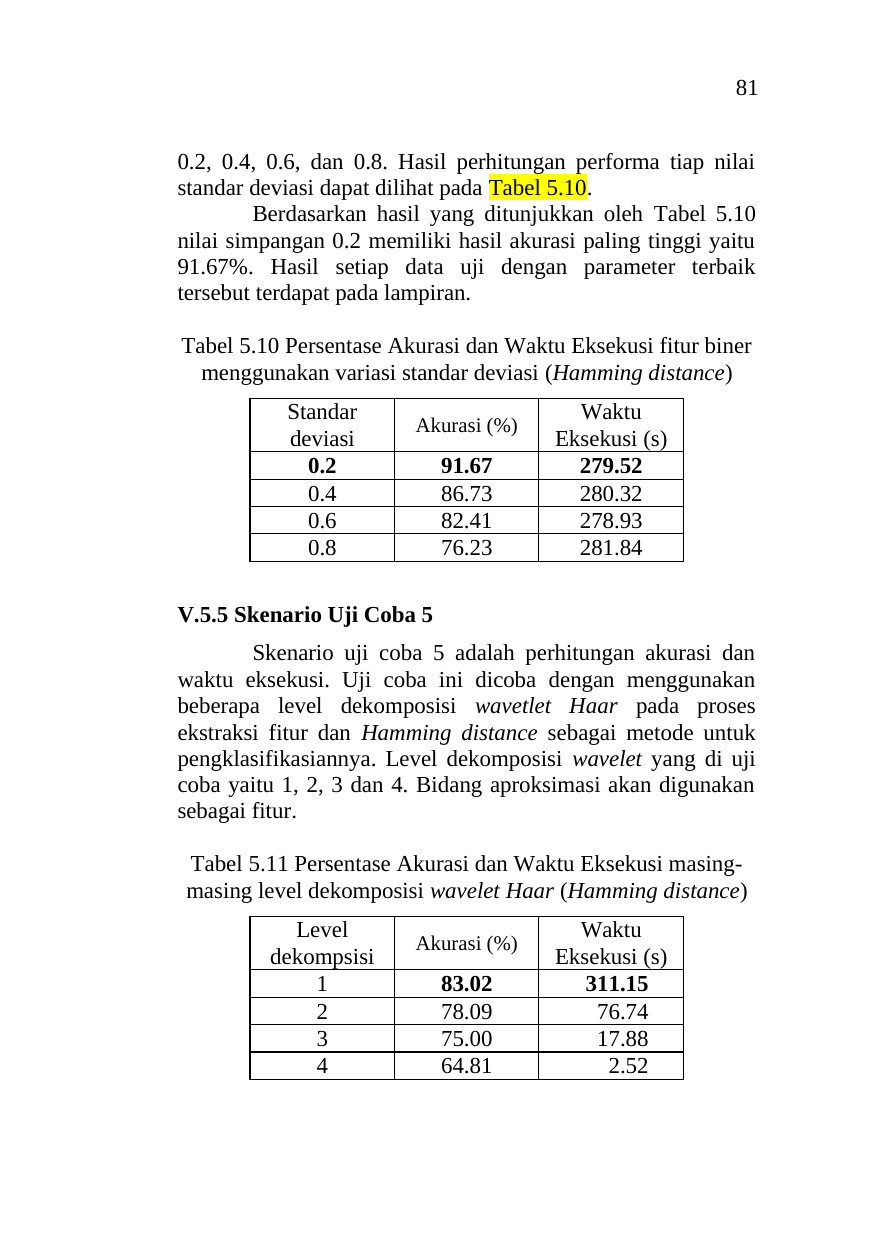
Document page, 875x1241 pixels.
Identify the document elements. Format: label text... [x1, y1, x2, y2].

table_cell 311.15 [539, 970, 683, 997]
table_cell 2.52 [539, 1053, 683, 1079]
table_cell 76.23 [395, 534, 538, 561]
table_cell 1 [251, 970, 394, 997]
table_cell 78.09 [395, 998, 538, 1024]
table_cell 91.67 [395, 452, 538, 478]
table_header Level dekompsisi [251, 917, 394, 969]
text Skenario uji coba 5 adalah perhitungan akurasi dan waktu eksekusi. Uji coba ini dicoba dengan menggunakan beberapa level dekomposisi wavetlet Haar pada proses ekstraksi fitur dan Hamming distance sebagai metode untuk pengklasifikasiannya. Level dekomposisi wavelet yang di uji coba yaitu 1, 2, 3 dan 4. Bidang aproksimasi akan digunakan sebagai fitur. [177, 639, 756, 824]
table_header Akurasi (%) [395, 399, 538, 451]
table_cell 17.88 [539, 1025, 683, 1051]
table_cell 86.73 [395, 480, 538, 506]
table_cell 280.32 [539, 480, 683, 506]
table_cell 279.52 [539, 452, 683, 478]
table_cell 75.00 [395, 1025, 538, 1051]
table_cell 0.4 [251, 480, 394, 506]
table_cell 281.84 [539, 534, 683, 561]
table_header Waktu Eksekusi (s) [539, 917, 683, 969]
table_cell 76.74 [539, 998, 683, 1024]
subtitle Skenario Uji Coba 5 [177, 601, 756, 627]
table_header Waktu Eksekusi (s) [539, 399, 683, 451]
table_cell 4 [251, 1053, 394, 1079]
table_cell 3 [251, 1025, 394, 1051]
table_cell 64.81 [395, 1053, 538, 1079]
table_cell 2 [251, 998, 394, 1024]
table_cell 0.2 [251, 452, 394, 478]
table_cell 83.02 [395, 970, 538, 997]
table_cell 82.41 [395, 507, 538, 533]
table_cell 278.93 [539, 507, 683, 533]
table_cell 0.6 [251, 507, 394, 533]
table_cell 0.8 [251, 534, 394, 561]
table_header Akurasi (%) [395, 917, 538, 969]
table_header Standar deviasi [251, 399, 394, 451]
